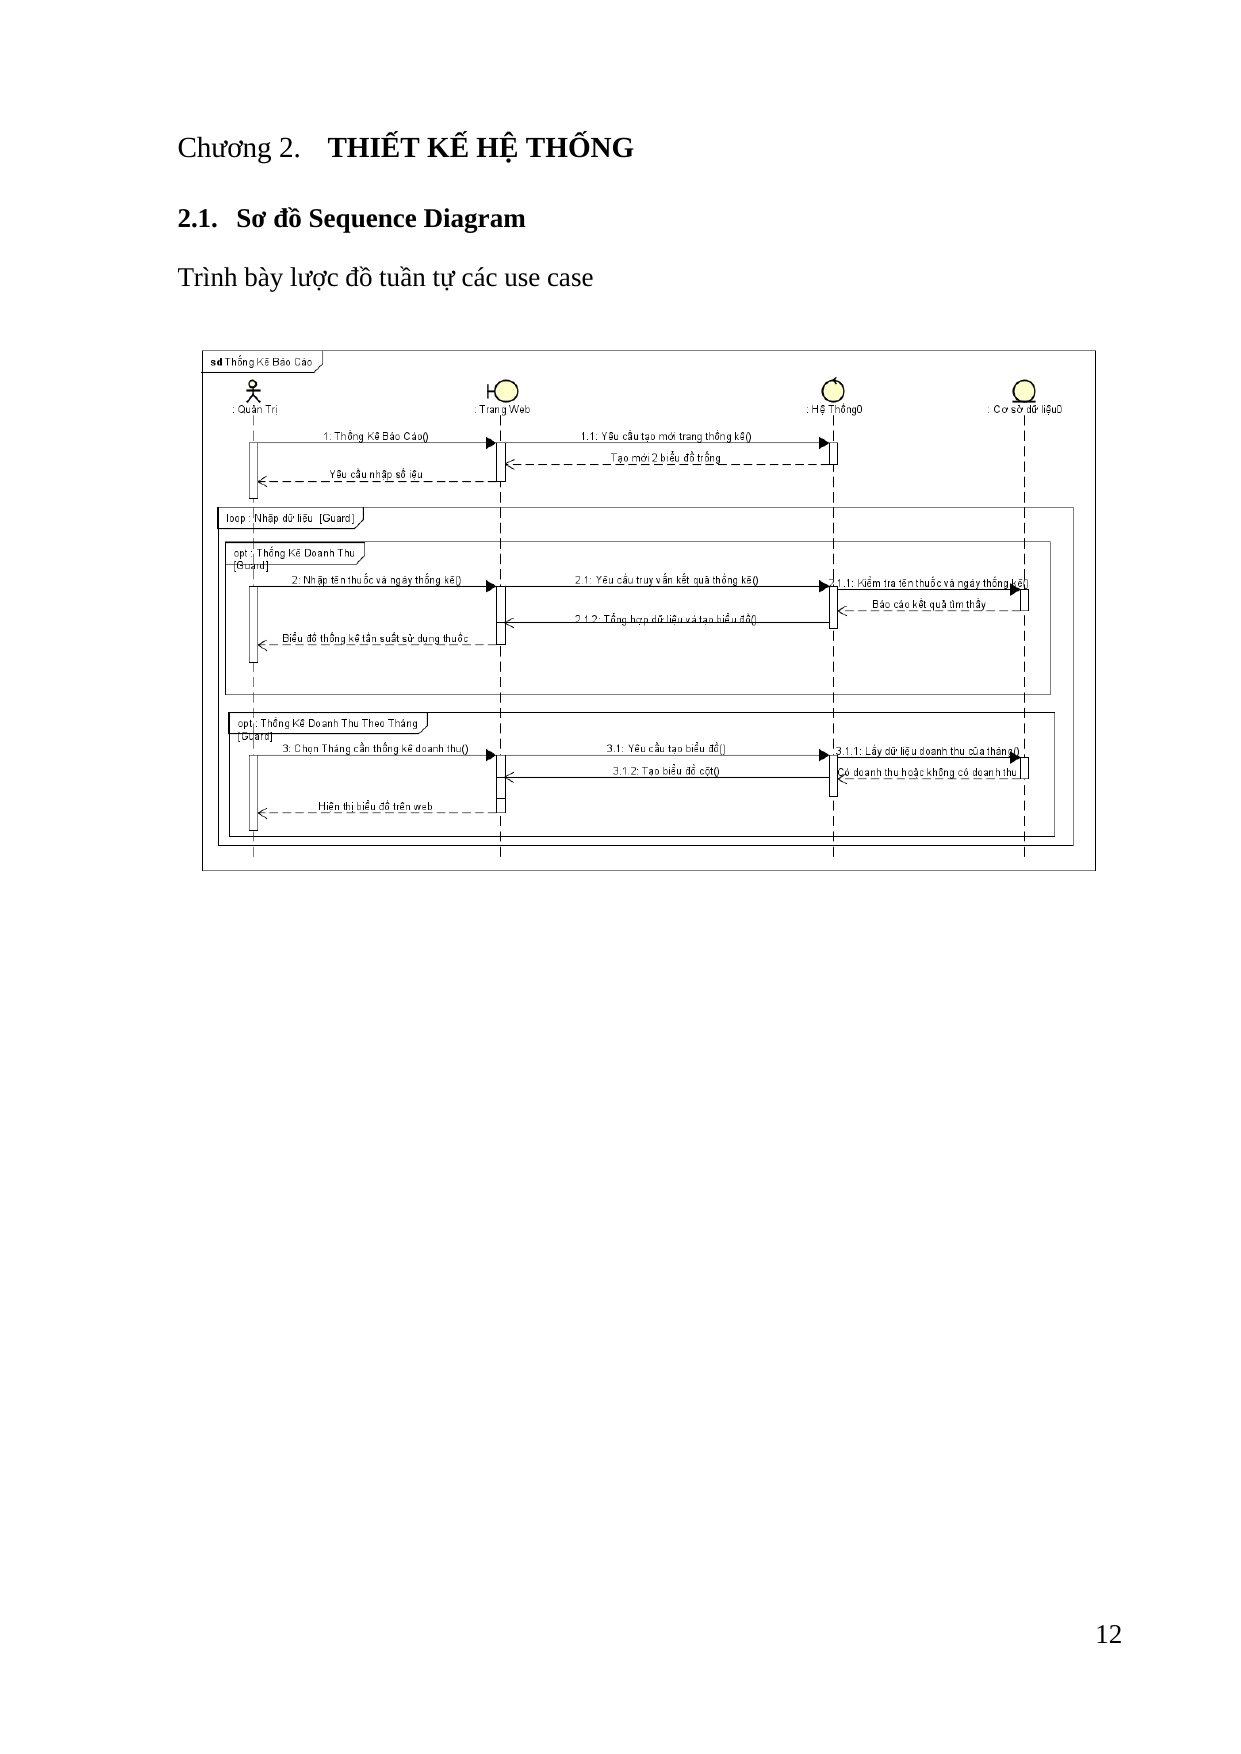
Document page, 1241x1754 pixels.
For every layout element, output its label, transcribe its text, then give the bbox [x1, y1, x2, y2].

text Trình bày lược đồ tuần tự các use case [177, 261, 1122, 292]
subtitle Sơ đồ Sequence Diagram [177, 202, 1122, 233]
subtitle THIẾT KẾ HỆ THỐNG [177, 131, 1122, 164]
picture [177, 320, 1123, 897]
